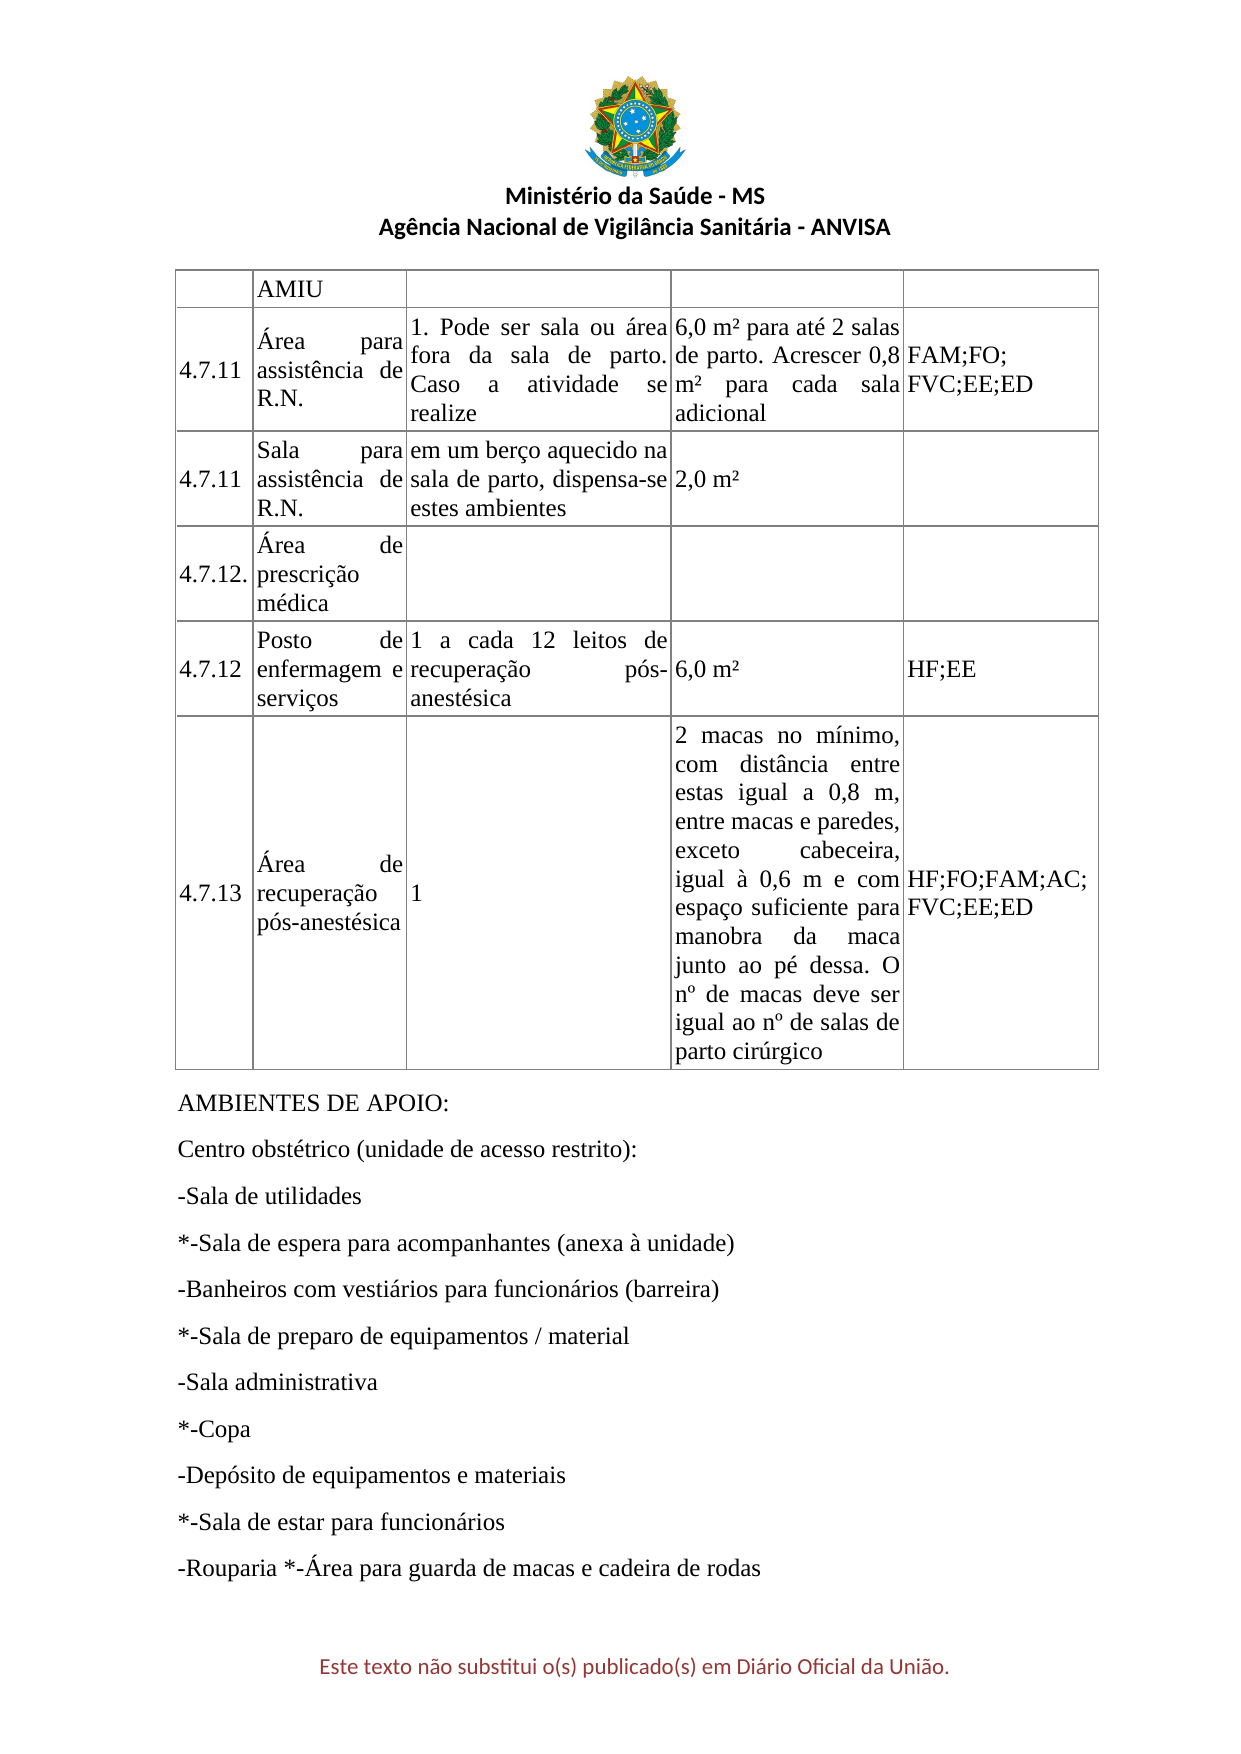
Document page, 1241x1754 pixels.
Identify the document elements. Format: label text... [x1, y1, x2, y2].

text AMBIENTES DE APOIO: [177, 1088, 1093, 1117]
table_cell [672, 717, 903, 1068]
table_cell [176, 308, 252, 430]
text -Depósito de equipamentos e materiais [177, 1460, 1093, 1489]
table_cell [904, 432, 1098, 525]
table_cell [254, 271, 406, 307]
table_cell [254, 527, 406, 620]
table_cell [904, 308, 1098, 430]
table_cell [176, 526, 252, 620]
picture [581, 73, 689, 180]
text -Banheiros com vestiários para funcionários (barreira) [177, 1274, 1093, 1303]
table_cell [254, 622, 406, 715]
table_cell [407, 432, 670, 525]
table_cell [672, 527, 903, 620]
text Centro obstétrico (unidade de acesso restrito): [177, 1134, 1093, 1163]
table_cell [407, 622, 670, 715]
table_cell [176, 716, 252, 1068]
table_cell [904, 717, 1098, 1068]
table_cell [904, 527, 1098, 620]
text *-Copa [177, 1414, 1093, 1443]
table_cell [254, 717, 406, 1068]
text *-Sala de estar para funcionários [177, 1507, 1093, 1536]
text -Sala de utilidades [177, 1181, 1093, 1210]
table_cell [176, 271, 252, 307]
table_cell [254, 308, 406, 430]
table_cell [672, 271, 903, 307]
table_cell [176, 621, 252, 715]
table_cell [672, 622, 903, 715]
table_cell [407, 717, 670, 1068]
text *-Sala de espera para acompanhantes (anexa à unidade) [177, 1228, 1093, 1256]
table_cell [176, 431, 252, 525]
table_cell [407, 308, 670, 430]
text -Sala administrativa [177, 1367, 1093, 1396]
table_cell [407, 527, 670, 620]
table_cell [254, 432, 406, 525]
text *-Sala de preparo de equipamentos / material [177, 1321, 1093, 1349]
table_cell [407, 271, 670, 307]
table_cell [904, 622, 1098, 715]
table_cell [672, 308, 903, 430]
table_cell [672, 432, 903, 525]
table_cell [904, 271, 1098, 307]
text -Rouparia *-Área para guarda de macas e cadeira de rodas [177, 1553, 1093, 1582]
